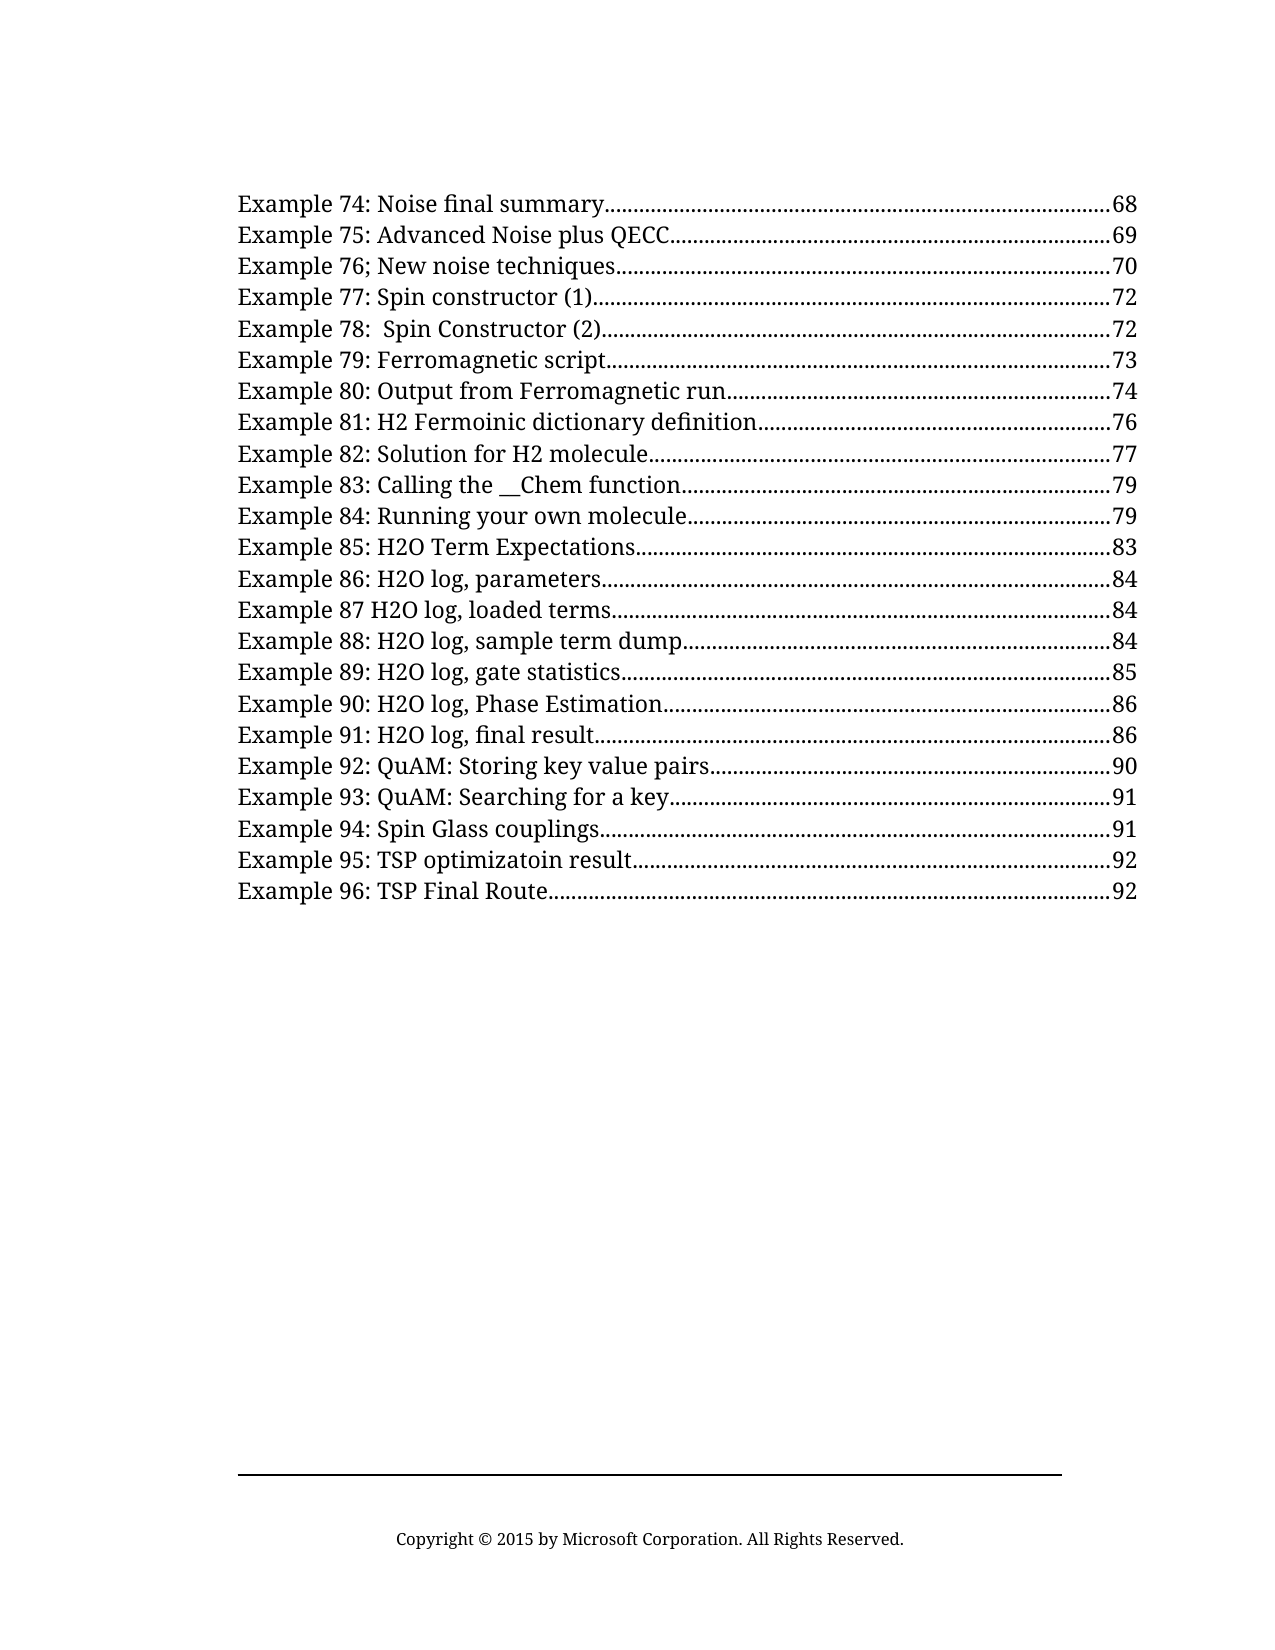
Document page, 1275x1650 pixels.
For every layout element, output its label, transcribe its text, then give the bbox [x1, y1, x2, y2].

text Example 93: QuAM: Searching for a key 91 [237, 781, 1062, 812]
text Example 95: TSP optimizatoin result 92 [237, 844, 1062, 875]
text Example 75: Advanced Noise plus QECC 69 [237, 219, 1062, 250]
text Example 74: Noise final summary 68 [237, 187, 1062, 219]
text Example 88: H2O log, sample term dump 84 [237, 625, 1062, 656]
text Example 90: H2O log, Phase Estimation 86 [237, 687, 1062, 719]
text Example 82: Solution for H2 molecule 77 [237, 437, 1062, 469]
text Example 77: Spin constructor (1) 72 [237, 281, 1062, 312]
text Example 83: Calling the __Chem function 79 [237, 469, 1062, 500]
text Example 85: H2O Term Expectations 83 [237, 531, 1062, 562]
text Example 84: Running your own molecule 79 [237, 500, 1062, 531]
text Example 78: Spin Constructor (2) 72 [237, 312, 1062, 344]
text Example 91: H2O log, final result 86 [237, 719, 1062, 750]
text Example 89: H2O log, gate statistics 85 [237, 656, 1062, 687]
text Example 86: H2O log, parameters 84 [237, 562, 1062, 594]
text Example 94: Spin Glass couplings 91 [237, 812, 1062, 844]
text Example 92: QuAM: Storing key value pairs 90 [237, 750, 1062, 781]
text Example 80: Output from Ferromagnetic run 74 [237, 375, 1062, 406]
text Example 87 H2O log, loaded terms 84 [237, 594, 1062, 625]
text Example 81: H2 Fermoinic dictionary definition 76 [237, 406, 1062, 437]
text Example 79: Ferromagnetic script 73 [237, 344, 1062, 375]
text Example 76; New noise techniques 70 [237, 250, 1062, 281]
text Example 96: TSP Final Route 92 [237, 875, 1062, 906]
